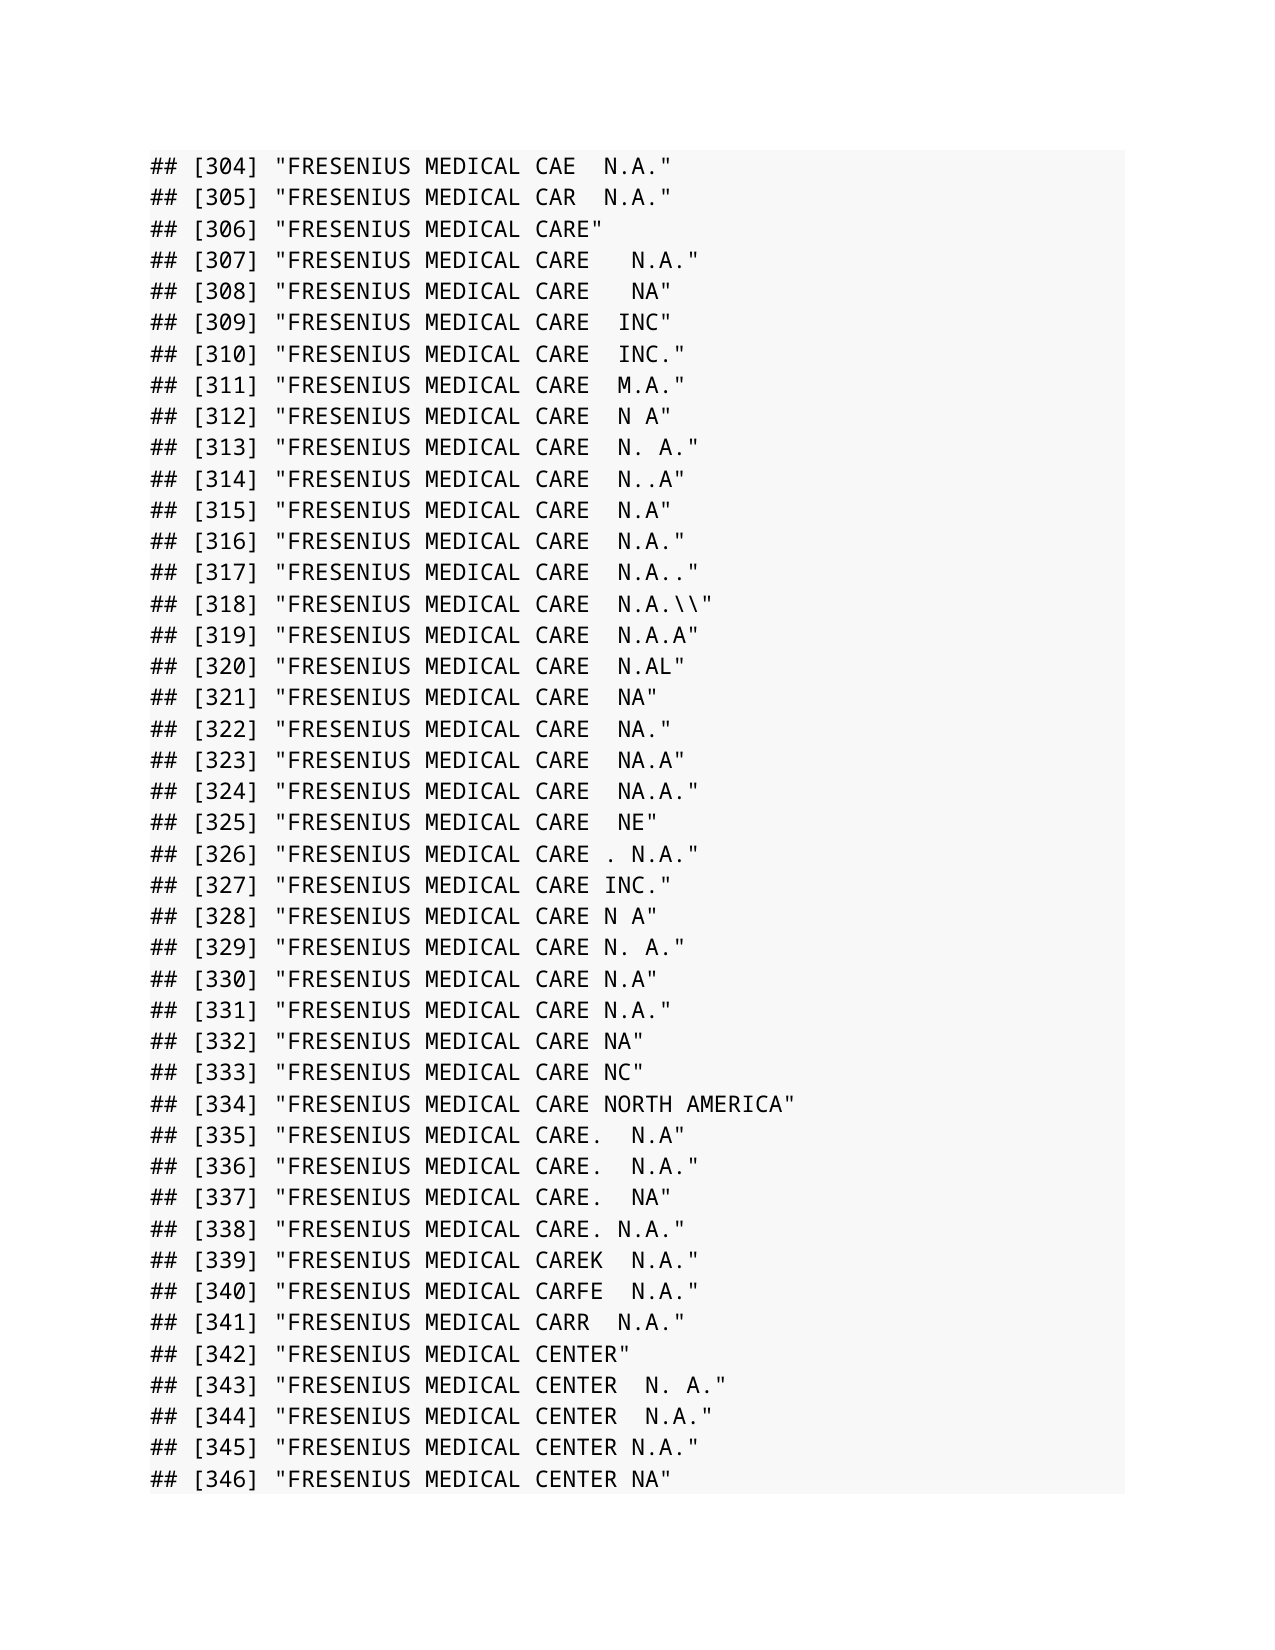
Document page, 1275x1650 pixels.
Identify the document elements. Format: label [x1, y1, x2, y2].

text [150, 150, 1125, 1494]
